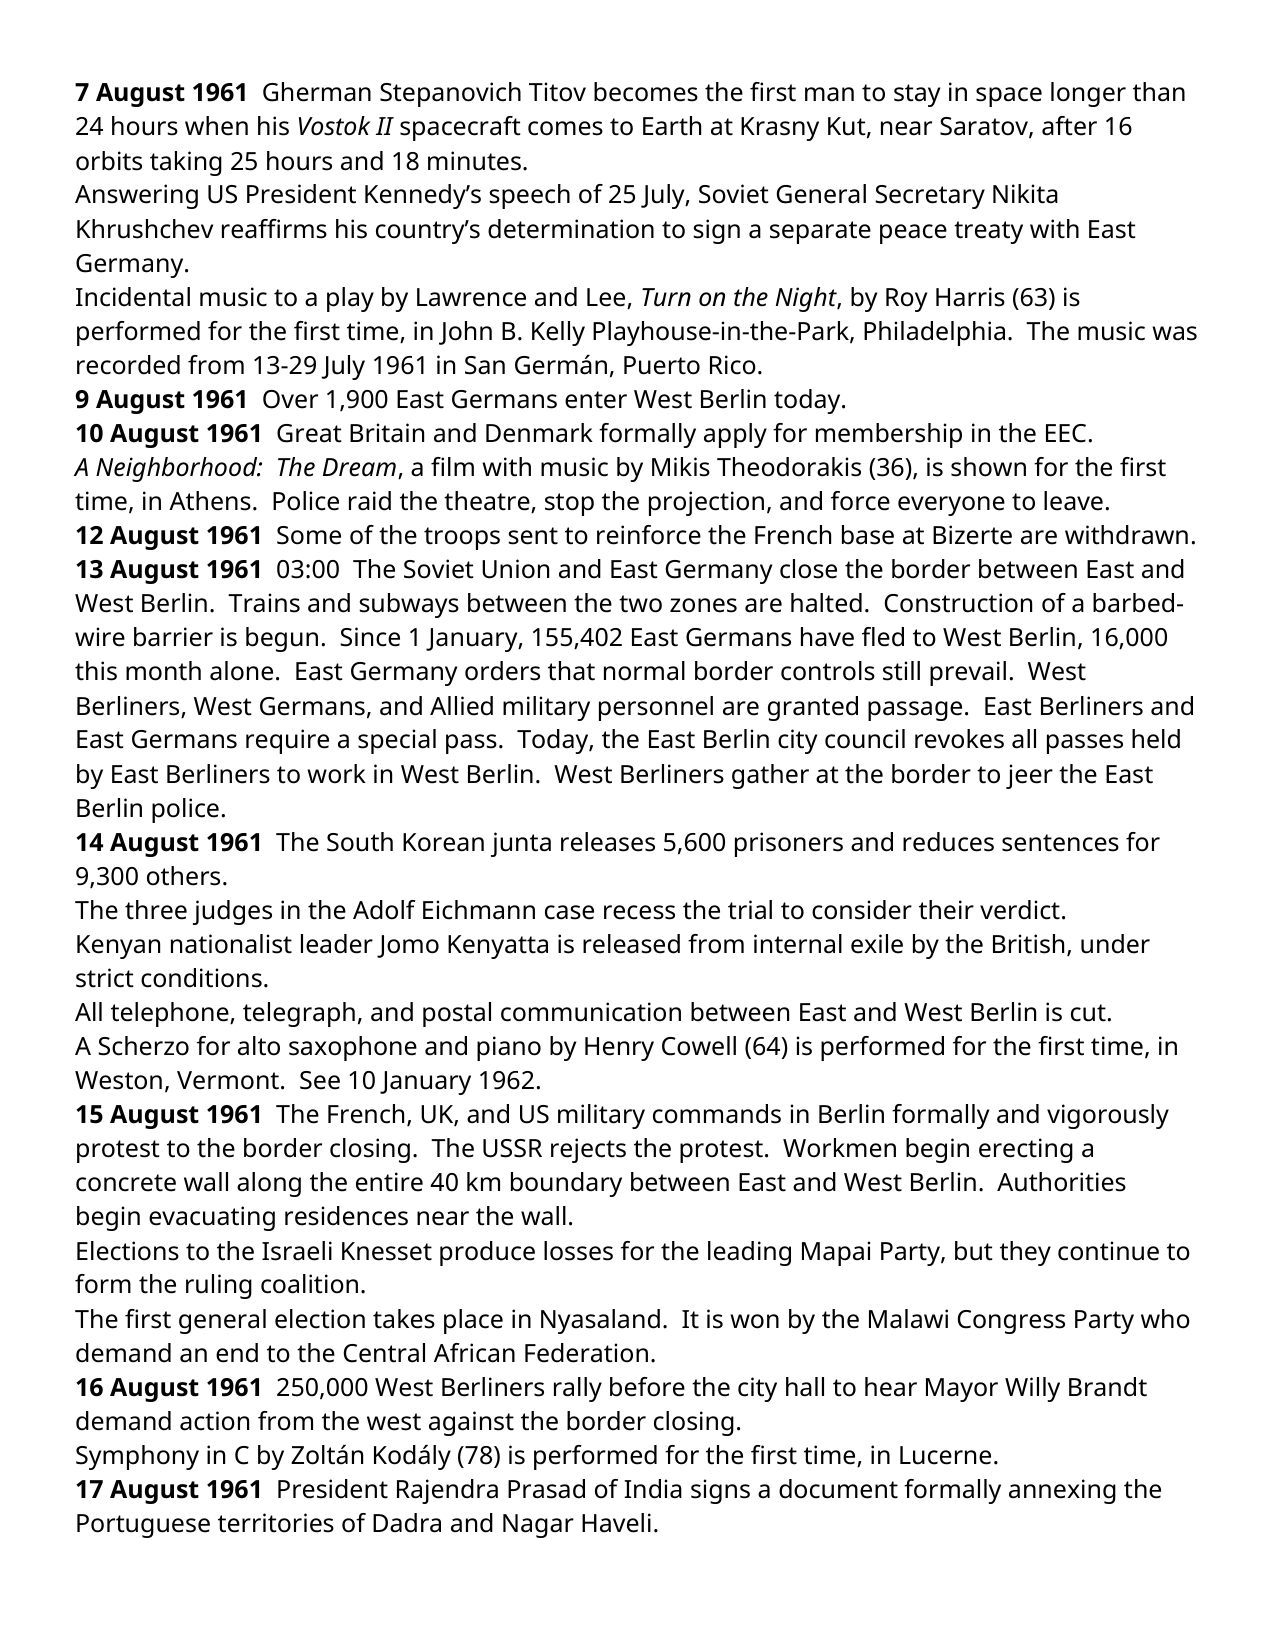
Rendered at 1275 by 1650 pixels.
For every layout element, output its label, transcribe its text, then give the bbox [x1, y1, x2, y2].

text 17 August 1961 President Rajendra Prasad of India signs a document formally annexing the Portuguese territories of Dadra and Nagar Haveli. [75, 1472, 1200, 1540]
text 9 August 1961 Over 1,900 East Germans enter West Berlin today. [75, 382, 1200, 416]
text Symphony in C by Zoltán Kodály (78) is performed for the first time, in Lucerne. [75, 1437, 1200, 1472]
text 15 August 1961 The French, UK, and US military commands in Berlin formally and vigorously protest to the border closing. The USSR rejects the protest. Workmen begin erecting a concrete wall along the entire 40 km boundary between East and West Berlin. Authorities begin evacuating residences near the wall. [75, 1097, 1200, 1233]
text Incidental music to a play by Lawrence and Lee, Turn on the Night, by Roy Harris (63) is performed for the first time, in John B. Kelly Playhouse-in-the-Park, Philadelphia. The music was recorded from 13-29 July 1961 in San Germán, Puerto Rico. [75, 279, 1200, 382]
text 7 August 1961 Gherman Stepanovich Titov becomes the first man to stay in space longer than 24 hours when his Vostok II spacecraft comes to Earth at Krasny Kut, near Saratov, after 16 orbits taking 25 hours and 18 minutes. [75, 75, 1200, 177]
text Elections to the Israeli Knesset produce losses for the leading Mapai Party, but they continue to form the ruling coalition. [75, 1233, 1200, 1301]
text 10 August 1961 Great Britain and Denmark formally apply for membership in the EEC. [75, 416, 1200, 450]
text The three judges in the Adolf Eichmann case recess the trial to consider their verdict. [75, 892, 1200, 927]
text A Scherzo for alto saxophone and piano by Henry Cowell (64) is performed for the first time, in Weston, Vermont. See 10 January 1962. [75, 1029, 1200, 1097]
text 16 August 1961 250,000 West Berliners rally before the city hall to hear Mayor Willy Brandt demand action from the west against the border closing. [75, 1369, 1200, 1437]
text The first general election takes place in Nyasaland. It is won by the Malawi Congress Party who demand an end to the Central African Federation. [75, 1301, 1200, 1369]
text All telephone, telegraph, and postal communication between East and West Berlin is cut. [75, 995, 1200, 1029]
text 14 August 1961 The South Korean junta releases 5,600 prisoners and reduces sentences for 9,300 others. [75, 824, 1200, 892]
text A Neighborhood: The Dream, a film with music by Mikis Theodorakis (36), is shown for the first time, in Athens. Police raid the theatre, stop the projection, and force everyone to leave. [75, 450, 1200, 518]
text 13 August 1961 03:00 The Soviet Union and East Germany close the border between East and West Berlin. Trains and subways between the two zones are halted. Construction of a barbed-wire barrier is begun. Since 1 January, 155,402 East Germans have fled to West Berlin, 16,000 this month alone. East Germany orders that normal border controls still prevail. West Berliners, West Germans, and Allied military personnel are granted passage. East Berliners and East Germans require a special pass. Today, the East Berlin city council revokes all passes held by East Berliners to work in West Berlin. West Berliners gather at the border to jeer the East Berlin police. [75, 552, 1200, 824]
text Answering US President Kennedy’s speech of 25 July, Soviet General Secretary Nikita Khrushchev reaffirms his country’s determination to sign a separate peace treaty with East Germany. [75, 177, 1200, 279]
text Kenyan nationalist leader Jomo Kenyatta is released from internal exile by the British, under strict conditions. [75, 927, 1200, 995]
text 12 August 1961 Some of the troops sent to reinforce the French base at Bizerte are withdrawn. [75, 518, 1200, 552]
